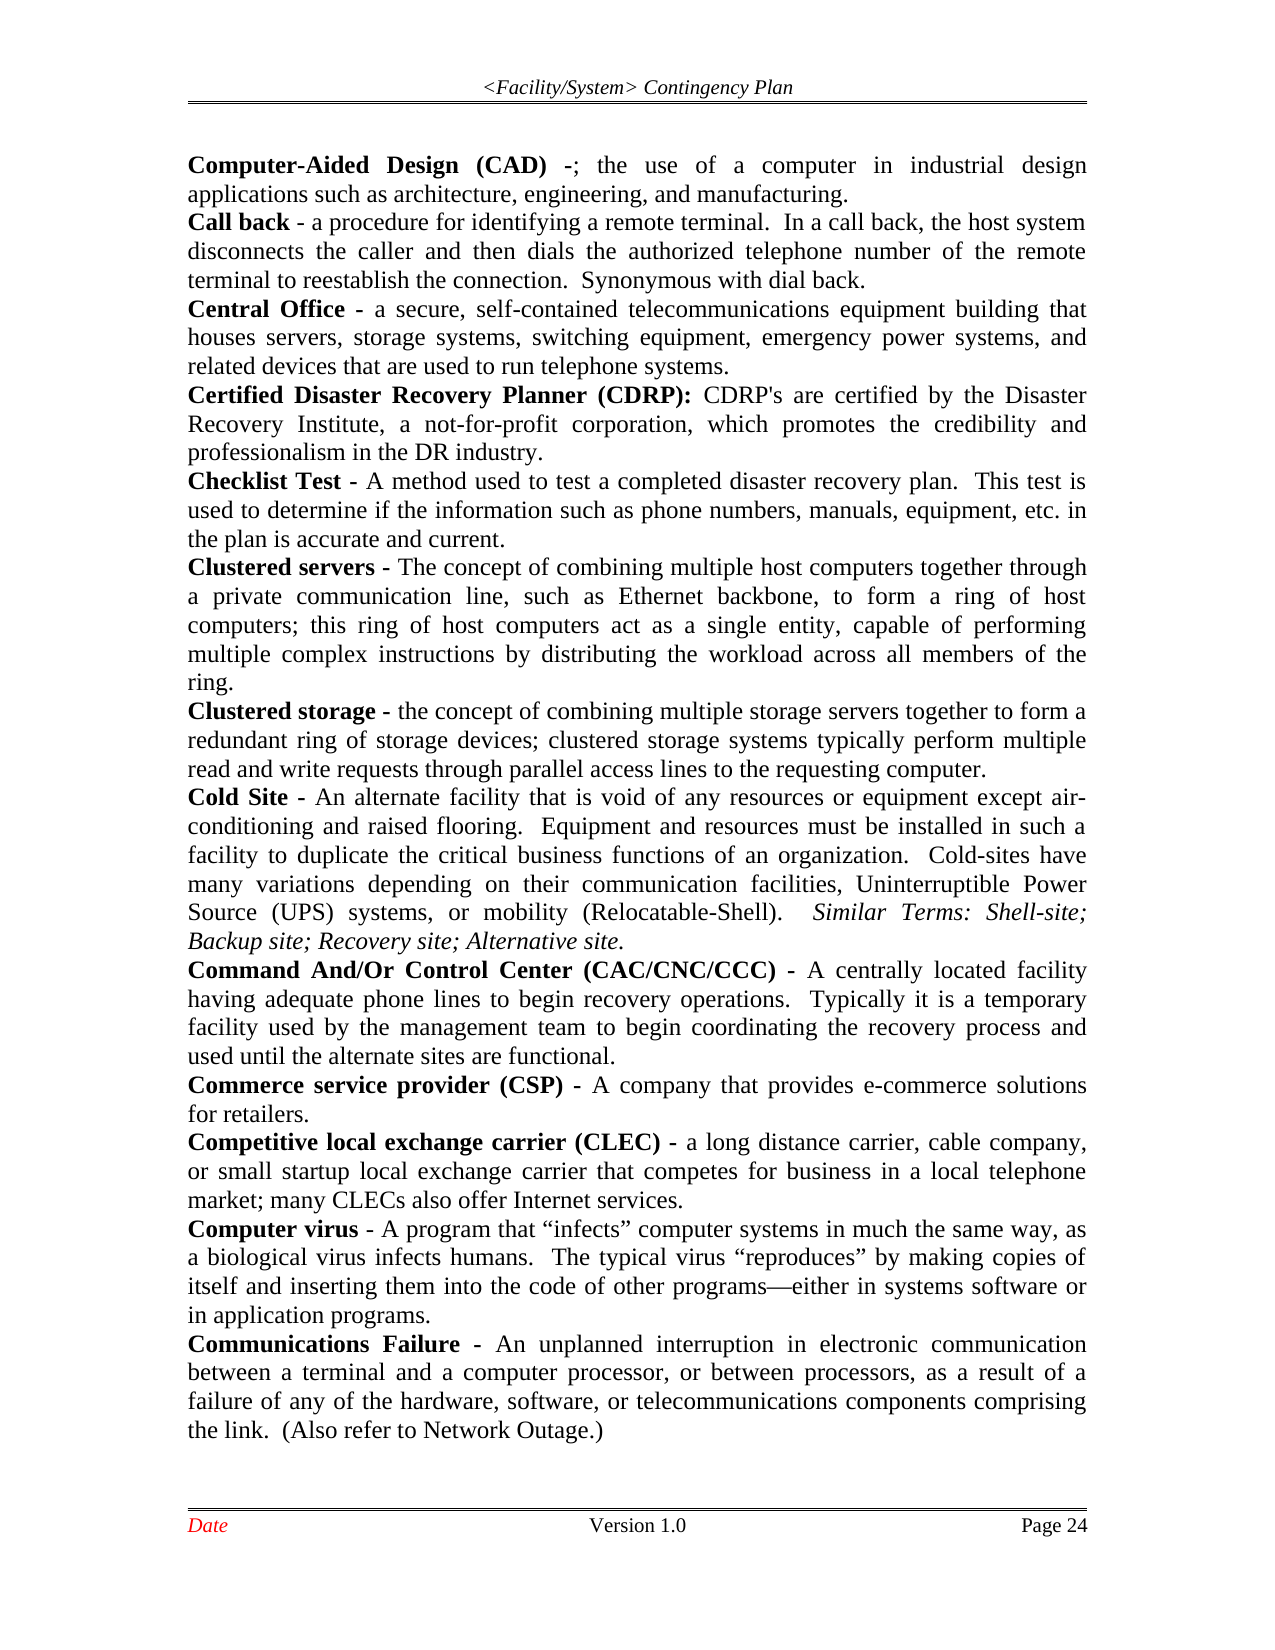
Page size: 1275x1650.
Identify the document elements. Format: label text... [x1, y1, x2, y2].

text Command And/Or Control Center (CAC/CNC/CCC) - A centrally located facility having adequate phone lines to begin recovery operations. Typically it is a temporary facility used by the management team to begin coordinating the recovery process and used until the alternate sites are functional. [187, 955, 1087, 1070]
text Competitive local exchange carrier (CLEC) - a long distance carrier, cable company, or small startup local exchange carrier that competes for business in a local telephone market; many CLECs also offer Internet services. [187, 1127, 1087, 1214]
text Clustered servers - The concept of combining multiple host computers together through a private communication line, such as Ethernet backbone, to form a ring of host computers; this ring of host computers act as a single entity, capable of performing multiple complex instructions by distributing the workload across all members of the ring. [187, 552, 1087, 696]
text Central Office - a secure, self-contained telecommunications equipment building that houses servers, storage systems, switching equipment, emergency power systems, and related devices that are used to run telephone systems. [187, 294, 1087, 380]
text Checklist Test - A method used to test a completed disaster recovery plan. This test is used to determine if the information such as phone numbers, manuals, equipment, etc. in the plan is accurate and current. [187, 466, 1087, 552]
text Commerce service provider (CSP) - A company that provides e-commerce solutions for retailers. [187, 1070, 1087, 1127]
text Cold Site - An alternate facility that is void of any resources or equipment except air-conditioning and raised flooring. Equipment and resources must be installed in such a facility to duplicate the critical business functions of an organization. Cold-sites have many variations depending on their communication facilities, Uninterruptible Power Source (UPS) systems, or mobility (Relocatable-Shell). Similar Terms: Shell-site; Backup site; Recovery site; Alternative site. [187, 782, 1087, 955]
text Computer virus - A program that “infects” computer systems in much the same way, as a biological virus infects humans. The typical virus “reproduces” by making copies of itself and inserting them into the code of other programs—either in systems software or in application programs. [187, 1214, 1087, 1329]
text Clustered storage - the concept of combining multiple storage servers together to form a redundant ring of storage devices; clustered storage systems typically perform multiple read and write requests through parallel access lines to the requesting computer. [187, 696, 1087, 782]
text Certified Disaster Recovery Planner (CDRP): CDRP's are certified by the Disaster Recovery Institute, a not-for-profit corporation, which promotes the credibility and professionalism in the DR industry. [187, 380, 1087, 466]
text Computer-Aided Design (CAD) -; the use of a computer in industrial design applications such as architecture, engineering, and manufacturing. [187, 150, 1087, 207]
text Communications Failure - An unplanned interruption in electronic communication between a terminal and a computer processor, or between processors, as a result of a failure of any of the hardware, software, or telecommunications components comprising the link. (Also refer to Network Outage.) [187, 1329, 1087, 1444]
text Call back - a procedure for identifying a remote terminal. In a call back, the host system disconnects the caller and then dials the authorized telephone number of the remote terminal to reestablish the connection. Synonymous with dial back. [187, 207, 1087, 294]
